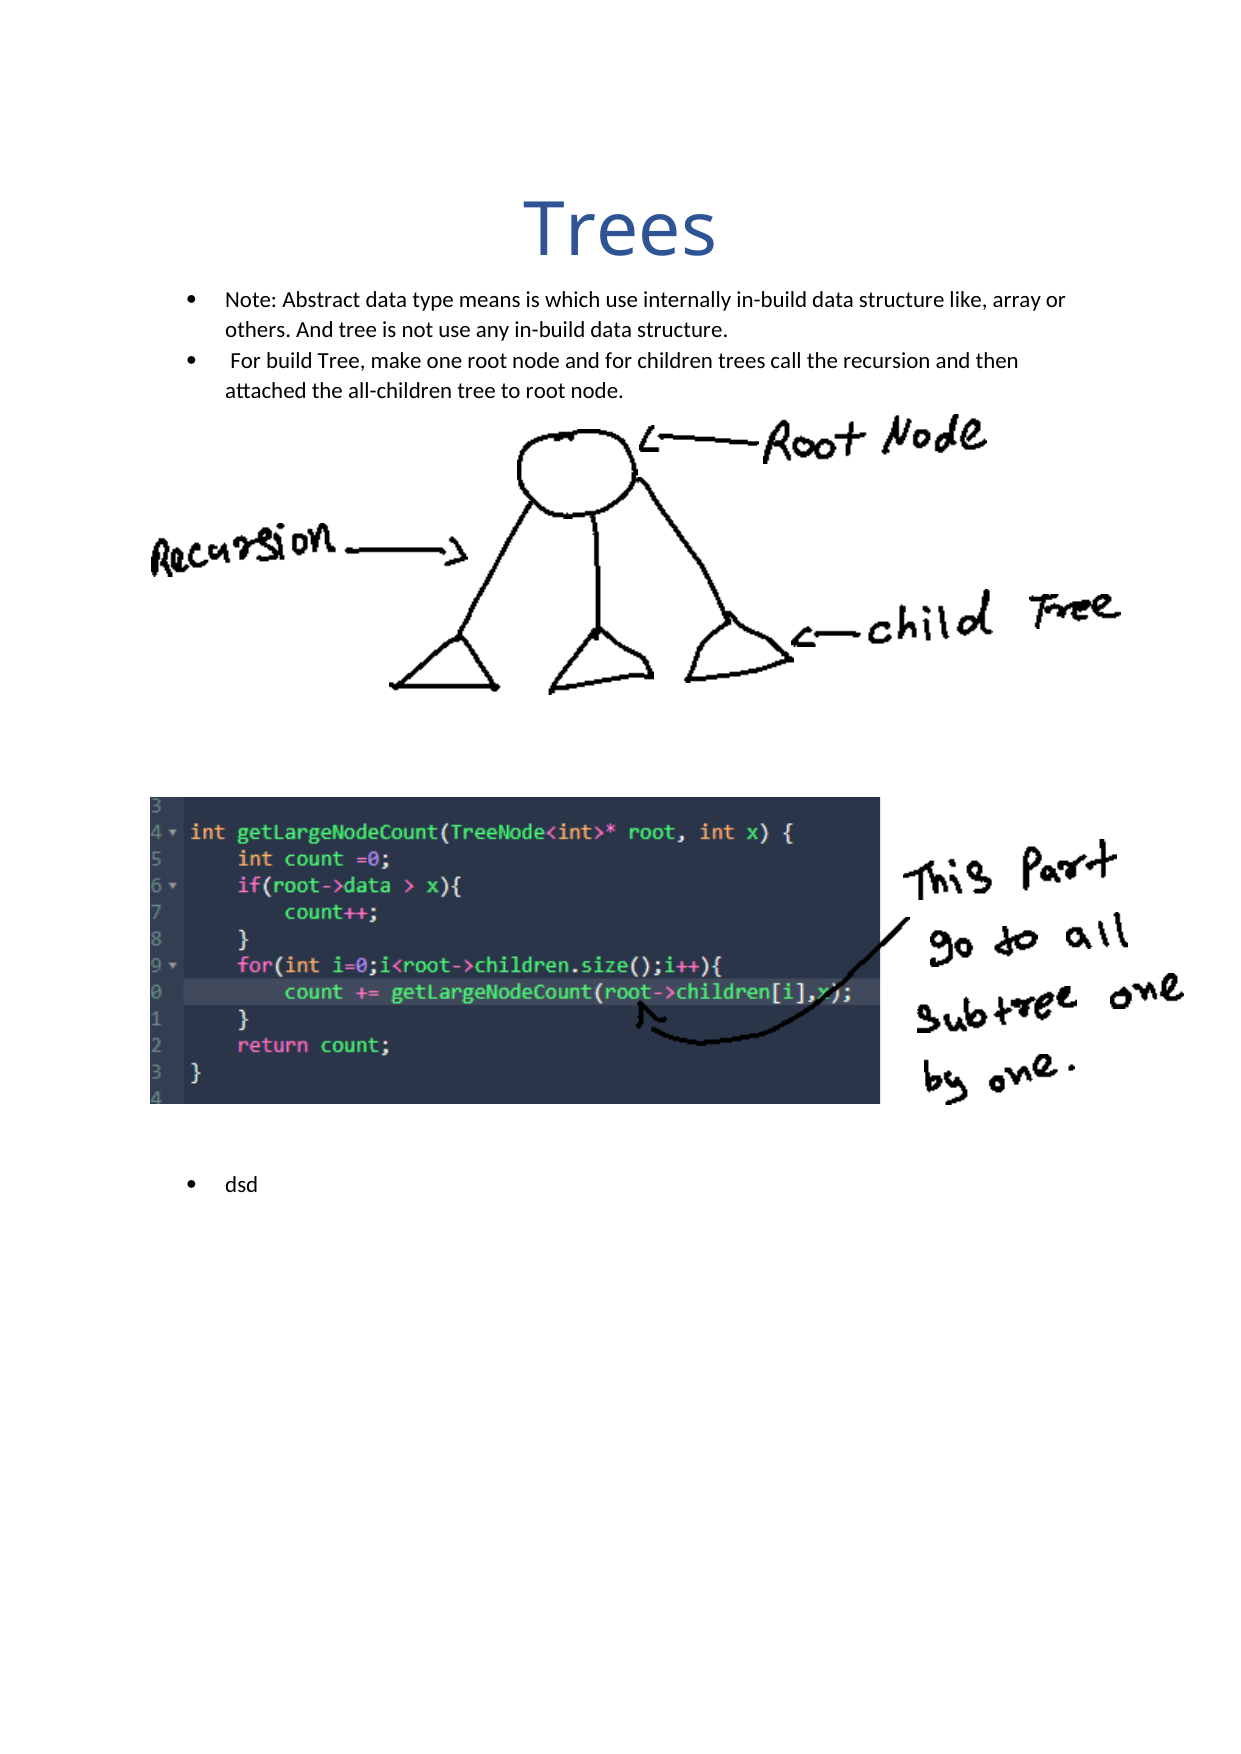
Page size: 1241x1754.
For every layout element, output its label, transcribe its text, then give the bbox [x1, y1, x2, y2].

picture [930, 926, 1038, 967]
picture [763, 414, 987, 464]
picture [903, 839, 1117, 900]
subtitle Trees [150, 175, 1090, 277]
picture [924, 1054, 1075, 1105]
picture [1029, 594, 1121, 629]
list Note: Abstract data type means is which use internally in-build data structure like, array or others. And tree is not use any in-build data structure. [187, 285, 1090, 343]
picture [150, 797, 910, 1104]
picture [639, 425, 759, 452]
picture [151, 429, 993, 695]
picture [917, 986, 1077, 1033]
picture [1066, 912, 1128, 949]
list dsd [187, 1170, 1090, 1198]
list For build Tree, make one root node and for children trees call the recursion and then attached the all-children tree to root node. [187, 346, 1090, 404]
picture [1110, 973, 1184, 1009]
